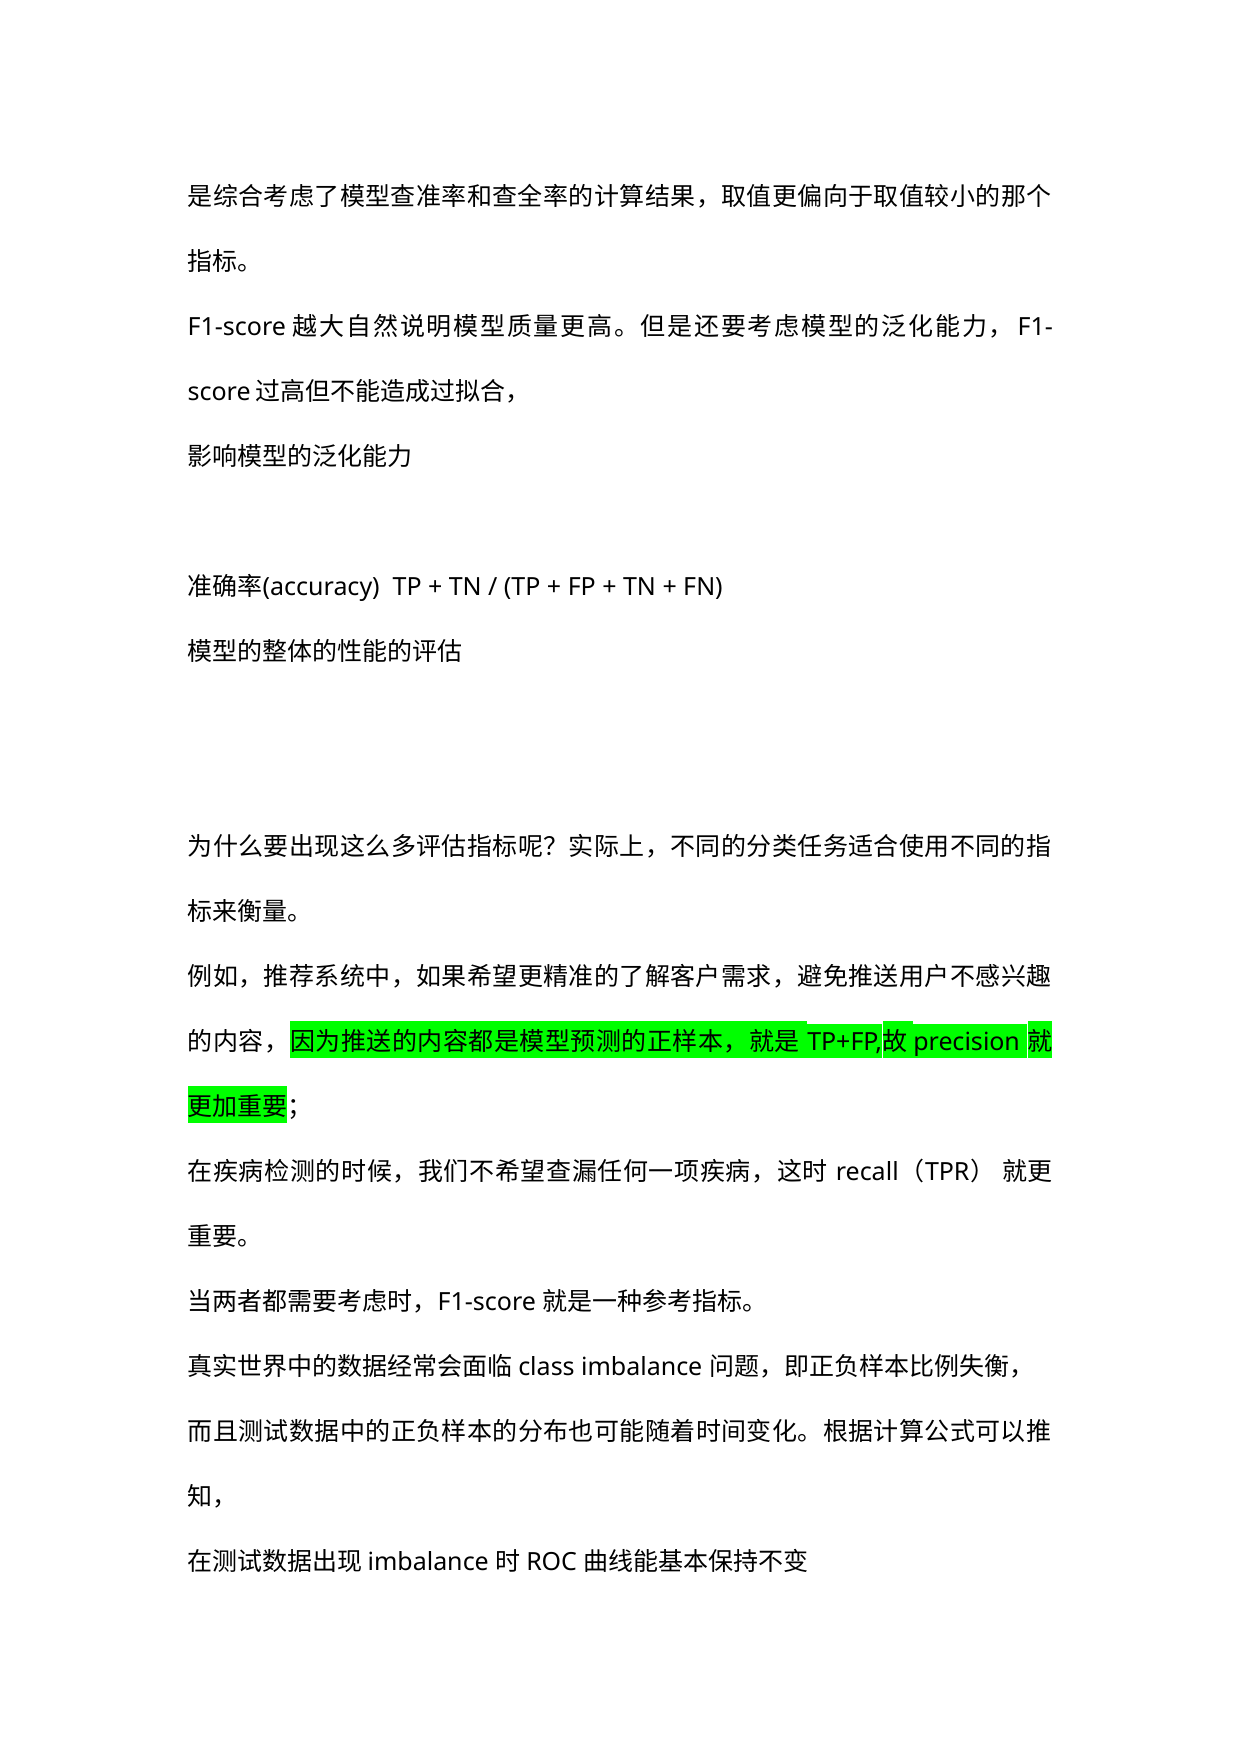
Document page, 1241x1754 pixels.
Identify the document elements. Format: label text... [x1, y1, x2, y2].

text 真实世界中的数据经常会面临 class imbalance 问题，即正负样本比例失衡， [187, 1332, 1053, 1397]
text 而且测试数据中的正负样本的分布也可能随着时间变化。根据计算公式可以推知， [187, 1397, 1053, 1527]
text 为什么要出现这么多评估指标呢？实际上，不同的分类任务适合使用不同的指标来衡量。 [187, 812, 1053, 942]
text 在测试数据出现imbalance 时 ROC 曲线能基本保持不变 [187, 1527, 1053, 1592]
text 模型的整体的性能的评估 [187, 617, 1053, 682]
text 在疾病检测的时候，我们不希望查漏任何一项疾病，这时 recall（TPR） 就更重要。 [187, 1137, 1053, 1267]
text F1-score越大自然说明模型质量更高。但是还要考虑模型的泛化能力，F1-score过高但不能造成过拟合， [187, 292, 1053, 422]
text 准确率(accuracy) TP + TN / (TP + FP + TN + FN) [187, 552, 1053, 617]
text 影响模型的泛化能力 [187, 422, 1053, 487]
text 是综合考虑了模型查准率和查全率的计算结果，取值更偏向于取值较小的那个指标。 [187, 162, 1053, 292]
text 当两者都需要考虑时，F1-score 就是一种参考指标。 [187, 1267, 1053, 1332]
text 例如，推荐系统中，如果希望更精准的了解客户需求，避免推送用户不感兴趣的内容，因为推送的内容都是模型预测的正样本，就是TP+FP,故precision 就更加重要； [187, 942, 1053, 1137]
